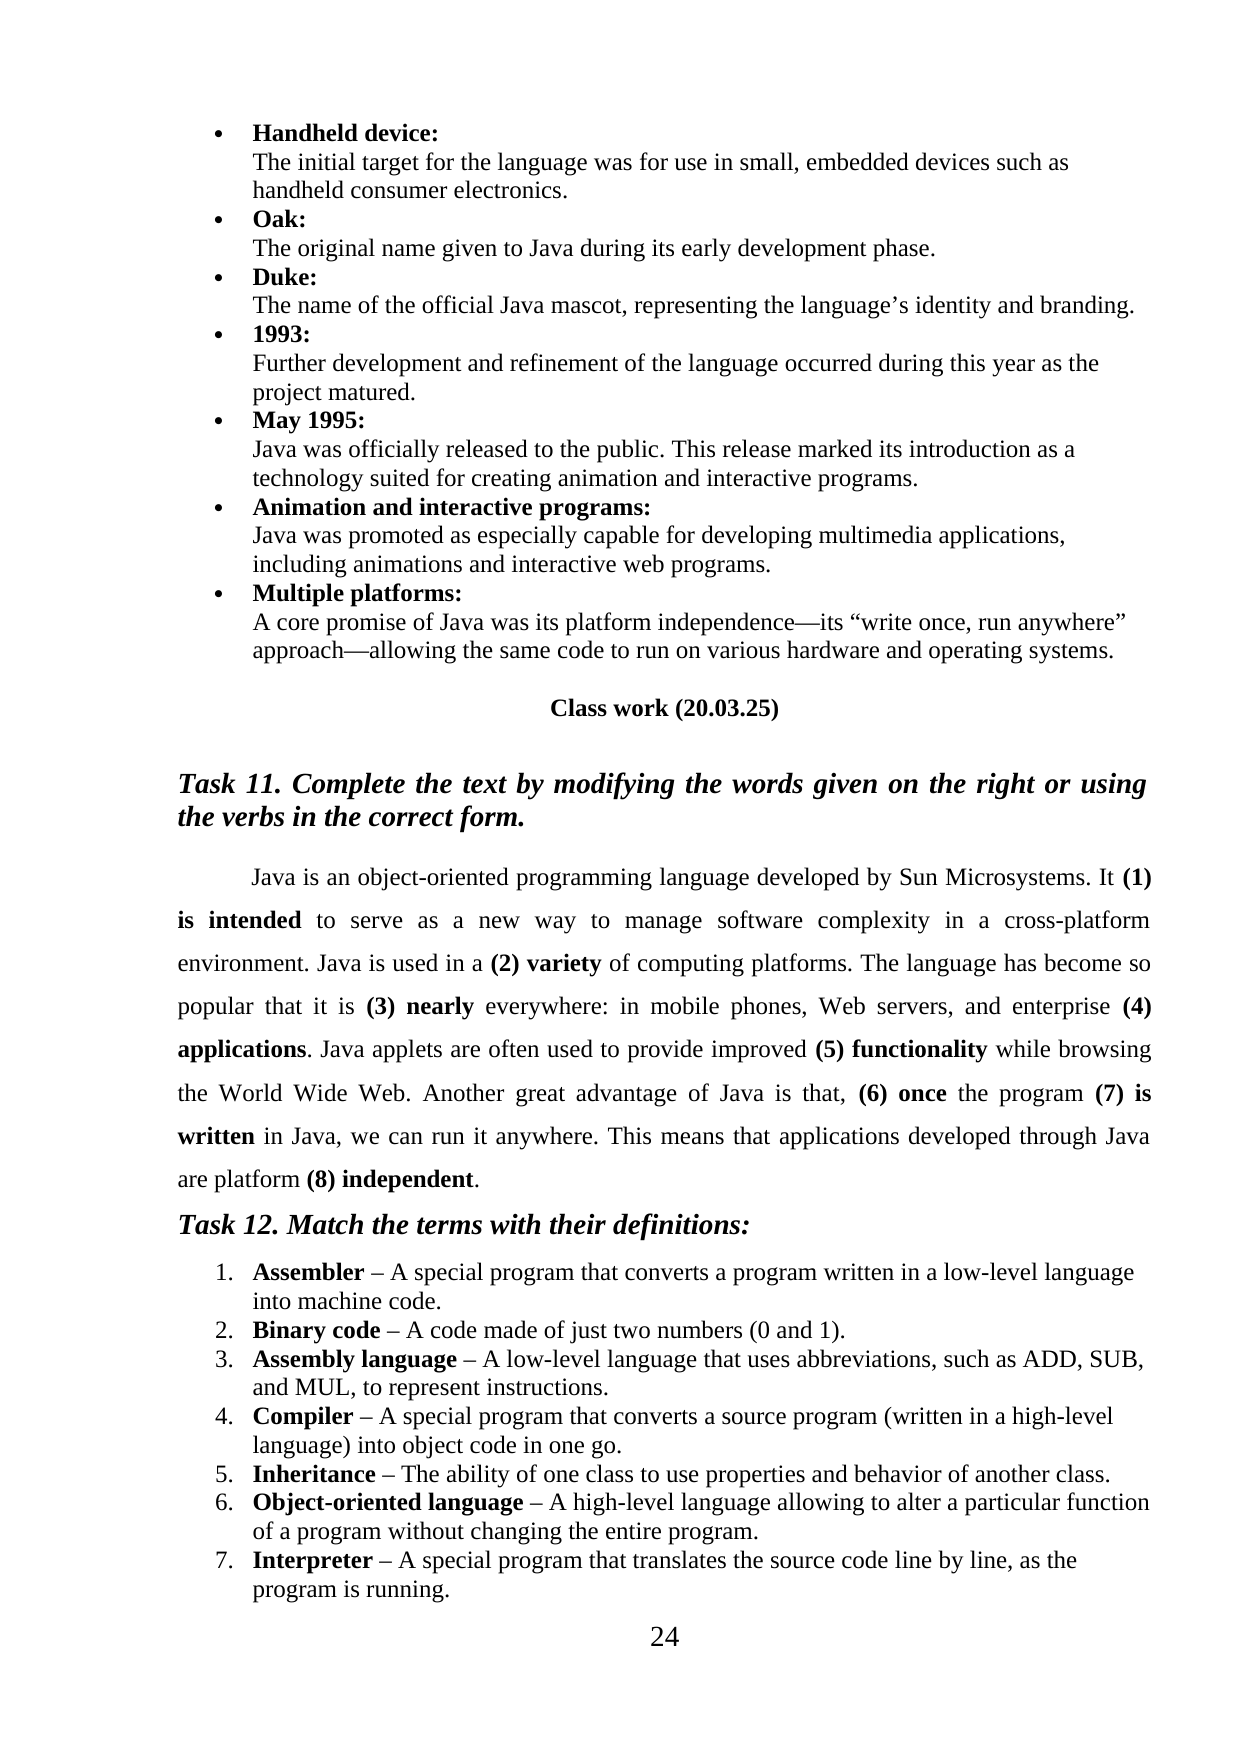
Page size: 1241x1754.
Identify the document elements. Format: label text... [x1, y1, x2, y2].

text Java is an object-oriented programming language developed by Sun Microsystems. It (1) is intended to serve as a new way to manage software complexity in a cross-platform environment. Java is used in a (2) variety of computing platforms. The language has become so popular that it is (3) nearly everywhere: in mobile phones, Web servers, and enterprise (4) applications. Java applets are often used to provide improved (5) functionality while browsing the World Wide Web. Another great advantage of Java is that, (6) once the program (7) is written in Java, we can run it anywhere. This means that applications developed through Java are platform (8) independent. [177, 862, 1152, 1193]
text Class work (20.03.25) [177, 693, 1152, 722]
list Duke: The name of the official Java mascot, representing the language’s identity and branding. [215, 262, 1152, 319]
list Animation and interactive programs: Java was promoted as especially capable for developing multimedia applications, including animations and interactive web programs. [215, 492, 1152, 578]
list Compiler – A special program that converts a source program (written in a high-level language) into object code in one go. [215, 1401, 1152, 1459]
list May 1995: Java was officially released to the public. This release marked its introduction as a technology suited for creating animation and interactive programs. [215, 406, 1152, 492]
list Binary code – A code made of just two numbers (0 and 1). [215, 1315, 1152, 1344]
list Interpreter – A special program that translates the source code line by line, as the program is running. [215, 1545, 1152, 1602]
list Assembly language – A low-level language that uses abbreviations, such as ADD, SUB, and MUL, to represent instructions. [215, 1344, 1152, 1401]
list Object-oriented language – A high-level language allowing to alter a particular function of a program without changing the entire program. [215, 1487, 1152, 1545]
list Inheritance – The ability of one class to use properties and behavior of another class. [215, 1459, 1152, 1487]
list 1993: Further development and refinement of the language occurred during this year as the project matured. [215, 319, 1152, 406]
list Assembler – A special program that converts a program written in a low-level language into machine code. [215, 1257, 1152, 1315]
list Multiple platforms: A core promise of Java was its platform independence—its “write once, run anywhere” approach—allowing the same code to run on various hardware and operating systems. [215, 578, 1152, 664]
list Oak: The original name given to Java during its early development phase. [215, 204, 1152, 262]
text Task 12. Match the terms with their definitions: [177, 1207, 1152, 1241]
text Task 11. Complete the text by modifying the words given on the right or using the verbs in the correct form. [177, 766, 1152, 833]
list Handheld device: The initial target for the language was for use in small, embedded devices such as handheld consumer electronics. [215, 118, 1152, 204]
